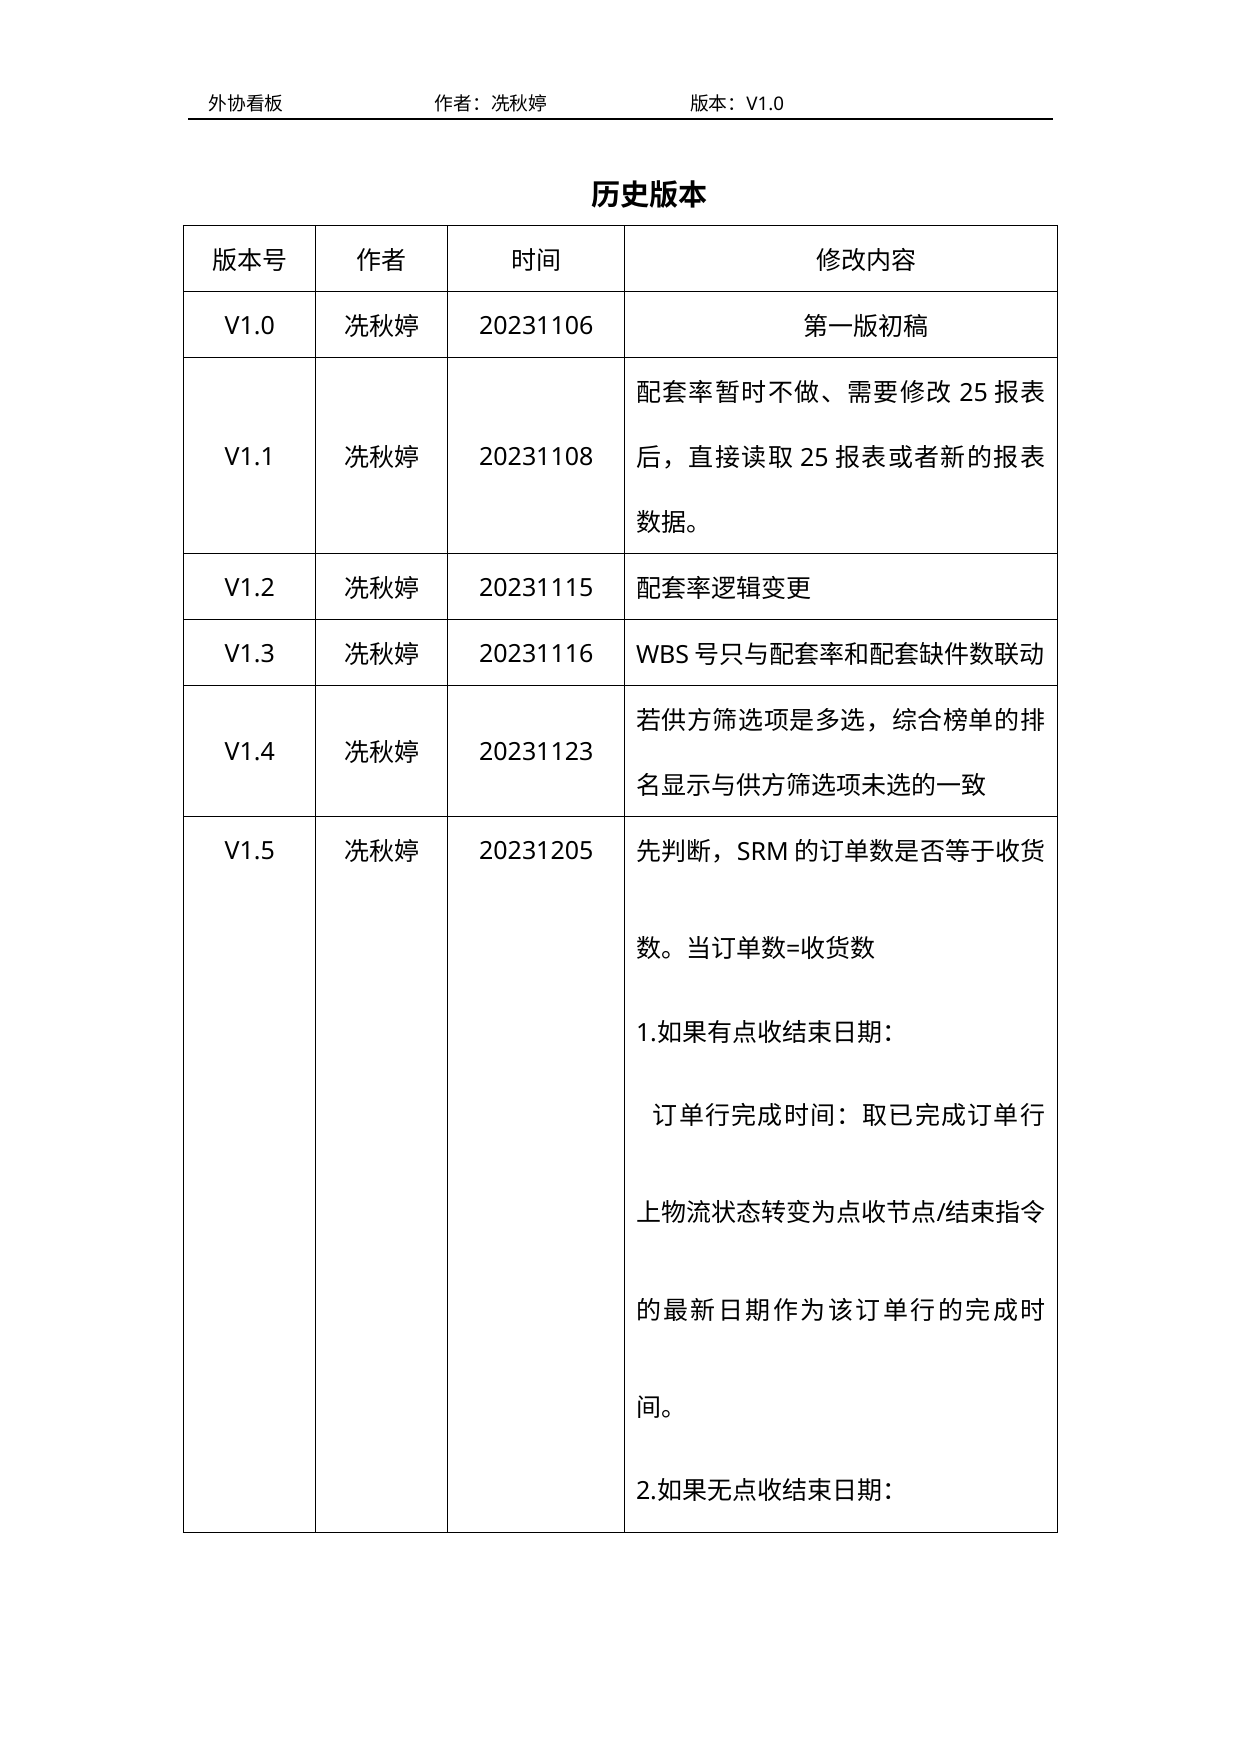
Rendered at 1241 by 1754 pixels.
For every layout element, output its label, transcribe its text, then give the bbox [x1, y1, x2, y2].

table_cell 20231116 [448, 620, 624, 685]
table_header 作者 [316, 226, 447, 291]
table_cell 冼秋婷 [316, 358, 447, 553]
table_cell 20231205 [448, 817, 624, 1532]
table_cell 20231115 [448, 554, 624, 619]
table_cell 配套率暂时不做、需要修改25报表后，直接读取25报表或者新的报表数据。 [625, 358, 1057, 553]
table_cell 第一版初稿 [625, 292, 1057, 357]
table_cell WBS号只与配套率和配套缺件数联动 [625, 620, 1057, 685]
table_cell 20231123 [448, 686, 624, 816]
table_cell V1.2 [184, 554, 315, 619]
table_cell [625, 817, 1057, 1532]
table_cell V1.3 [184, 620, 315, 685]
table_cell 配套率逻辑变更 [625, 554, 1057, 619]
table_cell 冼秋婷 [316, 686, 447, 816]
table_cell 20231108 [448, 358, 624, 553]
table_cell V1.0 [184, 292, 315, 357]
table_cell V1.5 [184, 817, 315, 1532]
table_header 修改内容 [625, 226, 1057, 291]
table_cell 冼秋婷 [316, 817, 447, 1532]
table_cell 冼秋婷 [316, 292, 447, 357]
table_header 时间 [448, 226, 624, 291]
table_cell V1.1 [184, 358, 315, 553]
table_cell 冼秋婷 [316, 620, 447, 685]
table_cell V1.4 [184, 686, 315, 816]
table_cell 冼秋婷 [316, 554, 447, 619]
table_cell 20231106 [448, 292, 624, 357]
table_cell 若供方筛选项是多选，综合榜单的排名显示与供方筛选项未选的一致 [625, 686, 1057, 816]
table_header 版本号 [184, 226, 315, 291]
text 历史版本 [187, 160, 1053, 225]
